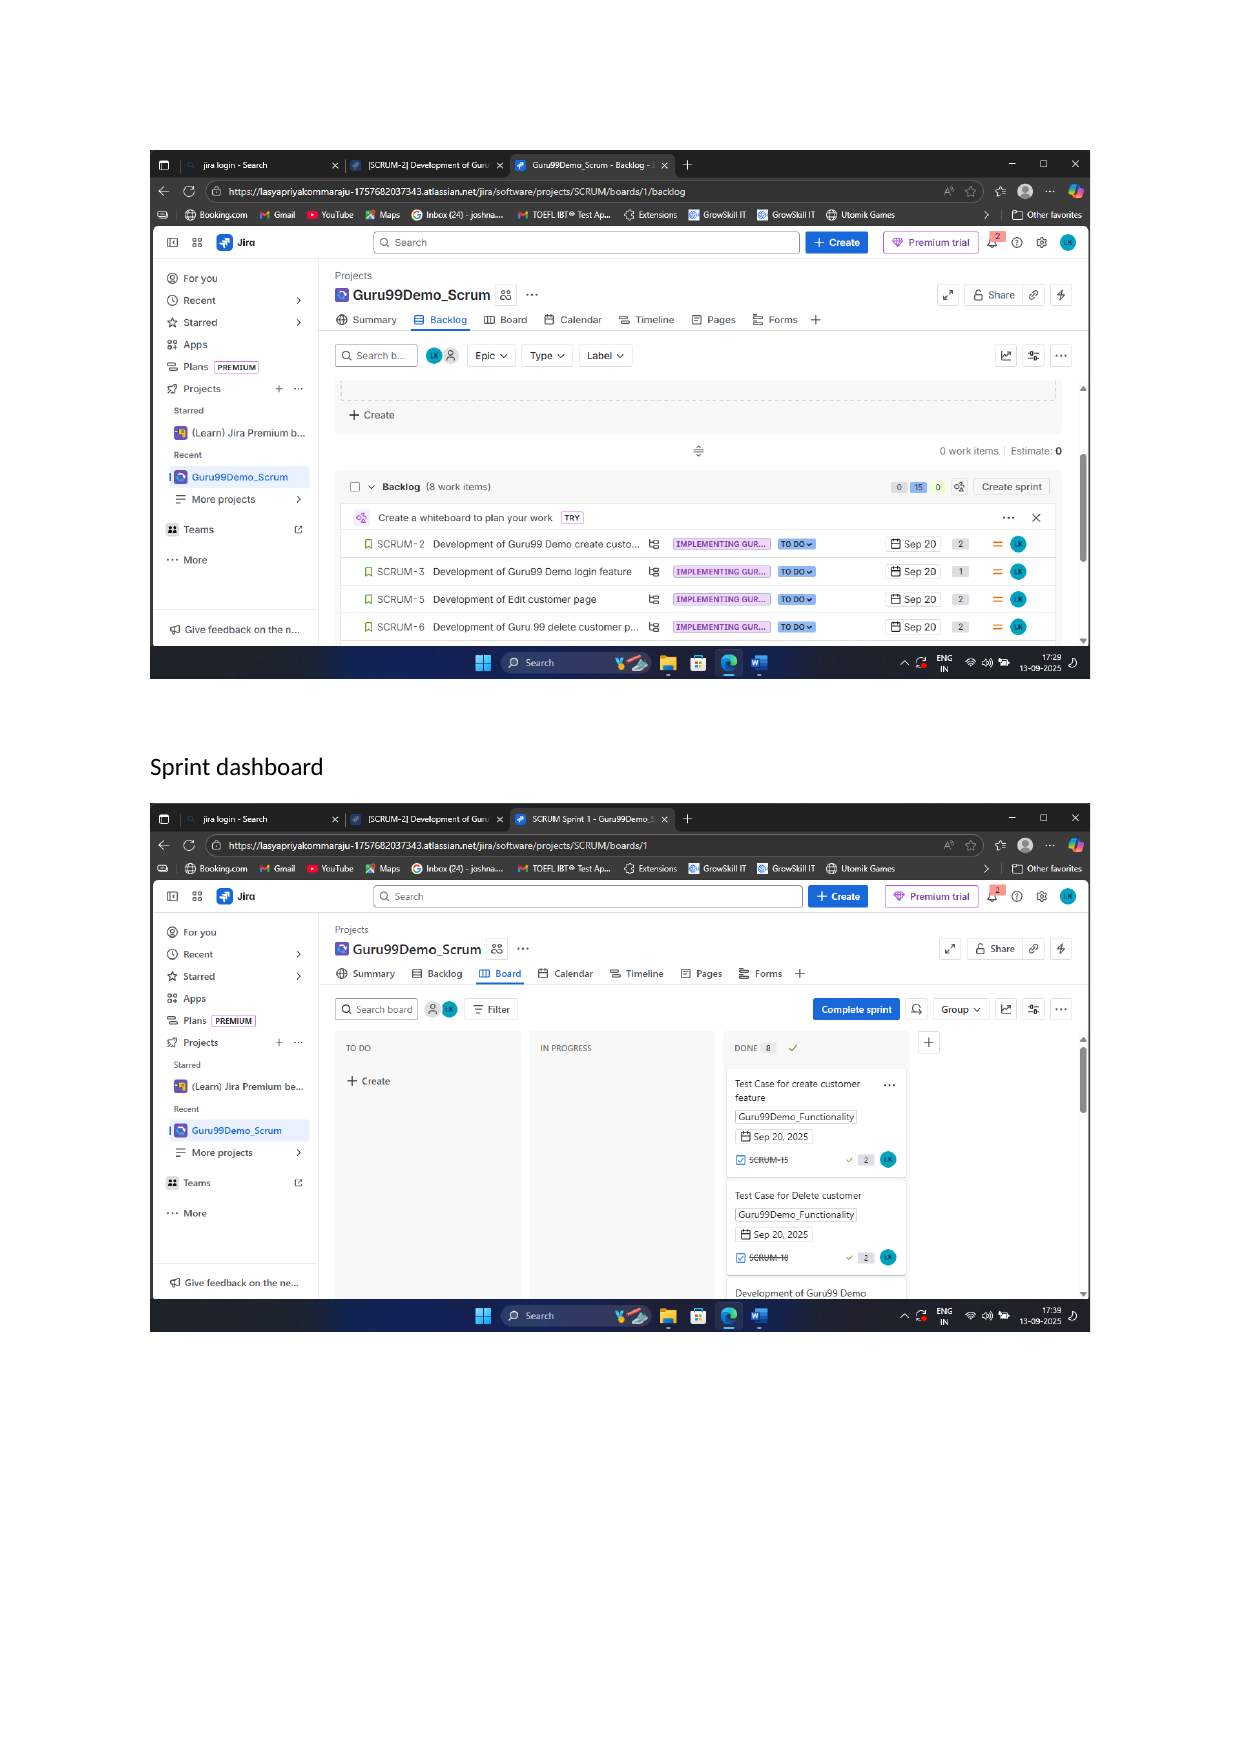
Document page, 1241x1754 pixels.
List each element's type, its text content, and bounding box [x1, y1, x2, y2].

picture [150, 803, 1091, 1332]
text Sprint dashboard [150, 751, 1090, 782]
picture [150, 150, 1091, 679]
